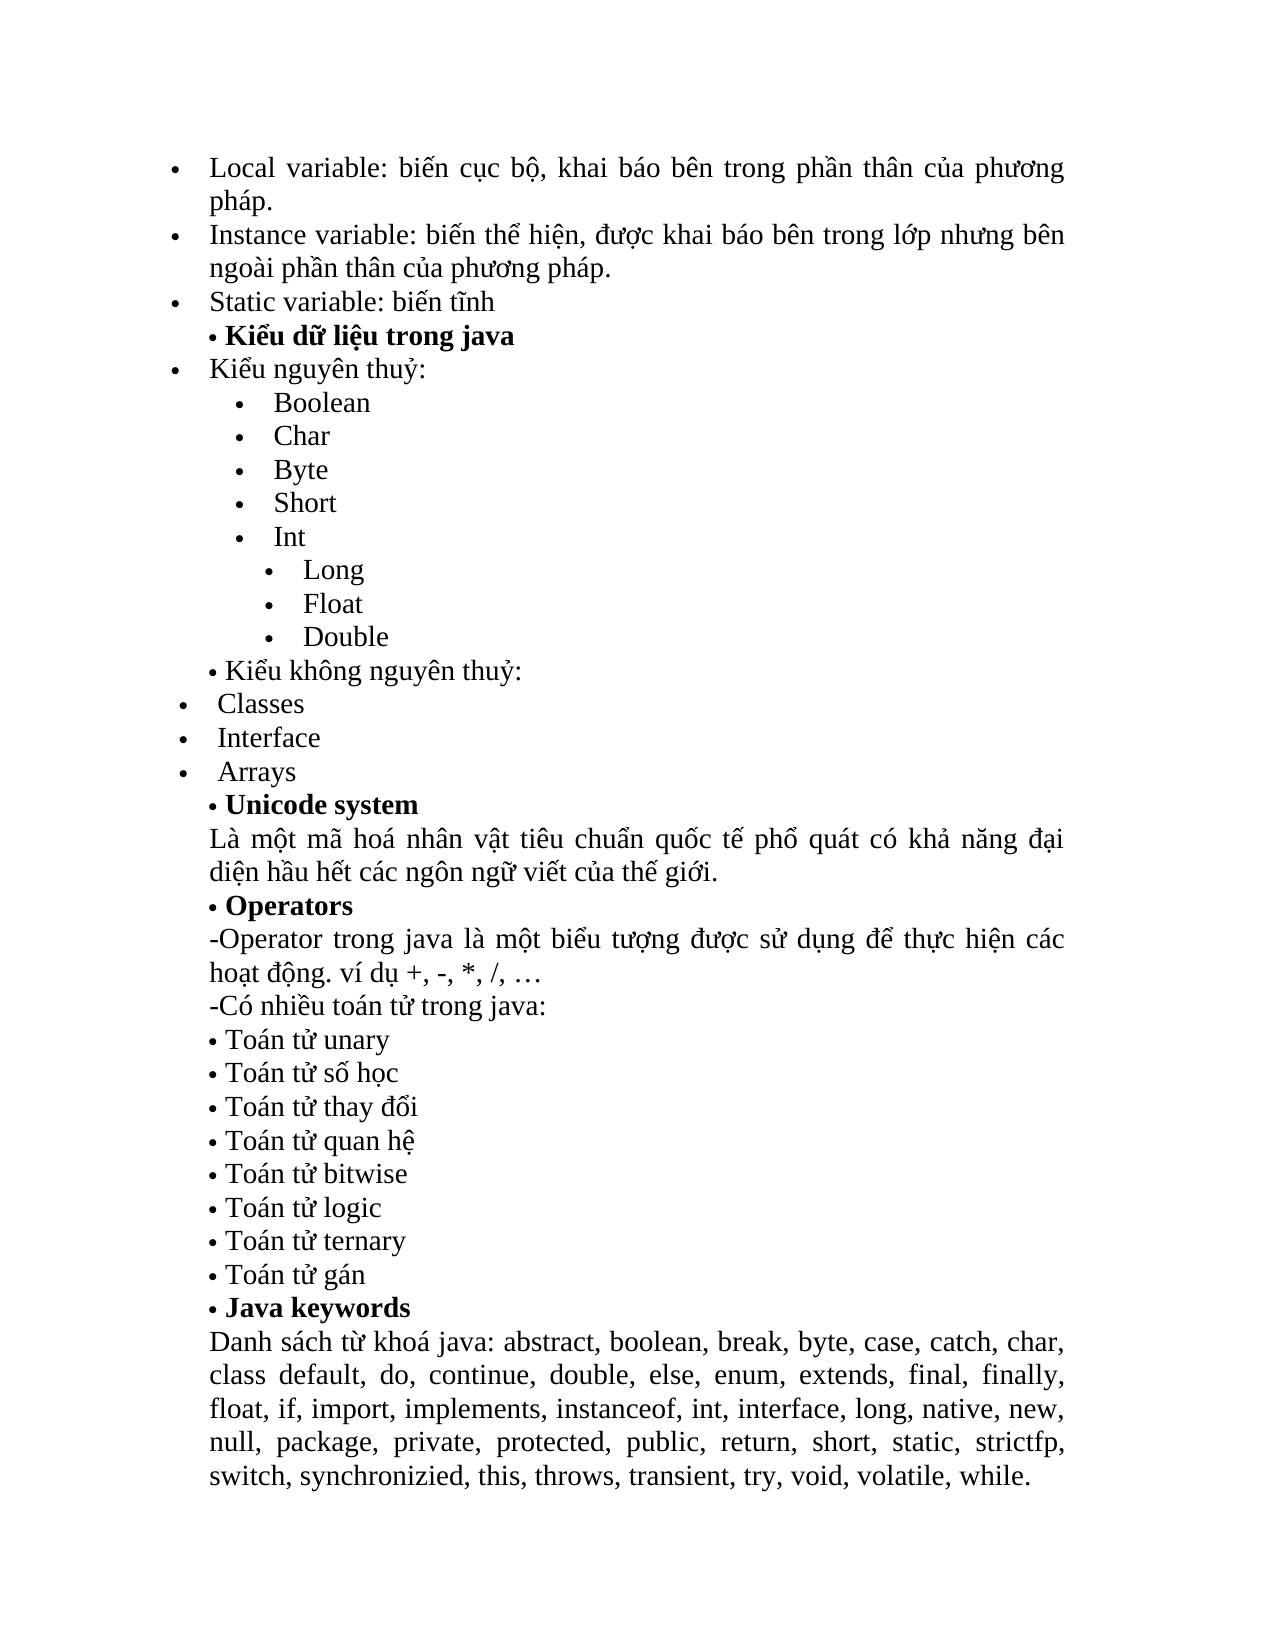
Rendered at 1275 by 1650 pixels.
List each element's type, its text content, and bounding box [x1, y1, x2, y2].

list Int [236, 519, 1066, 552]
list Toán tử gán [209, 1257, 1066, 1290]
list Byte [236, 452, 1066, 485]
list Float [265, 586, 1066, 619]
list Long [265, 552, 1066, 586]
list Unicode system [209, 787, 1066, 821]
text Danh sách từ khoá java: abstract, boolean, break, byte, case, catch, char, class default, do, continue, double, else, enum, extends, final, finally, float, if, import, implements, instanceof, int, interface, long, native, new, null, package, private, protected, public, return, short, static, strictfp, switch, synchronizied, this, throws, transient, try, void, volatile, while. [209, 1324, 1066, 1492]
list Operators [209, 888, 1066, 921]
list Static variable: biến tĩnh [172, 284, 1066, 318]
text -Có nhiều toán tử trong java: [209, 988, 1066, 1022]
list Kiểu nguyên thuỷ: [172, 351, 1066, 385]
list Double [265, 619, 1066, 653]
list Interface [179, 720, 1066, 754]
list Kiểu không nguyên thuỷ: [209, 653, 1066, 687]
list Toán tử quan hệ [209, 1123, 1066, 1156]
list Toán tử ternary [209, 1223, 1066, 1257]
list Toán tử logic [209, 1190, 1066, 1223]
list Kiểu dữ liệu trong java [209, 318, 1066, 351]
list Short [236, 485, 1066, 519]
list Arrays [179, 754, 1066, 787]
list Local variable: biến cục bộ, khai báo bên trong phần thân của phương pháp. [172, 150, 1066, 217]
list Boolean [236, 385, 1066, 418]
list Toán tử unary [209, 1022, 1066, 1056]
list Classes [179, 687, 1066, 720]
list Toán tử thay đổi [209, 1089, 1066, 1123]
text -Operator trong java là một biểu tượng được sử dụng để thực hiện các hoạt động. ví dụ +, -, *, /, … [209, 921, 1066, 988]
list Toán tử số học [209, 1056, 1066, 1089]
list Char [236, 418, 1066, 452]
list Toán tử bitwise [209, 1156, 1066, 1190]
list Java keywords [209, 1290, 1066, 1324]
text Là một mã hoá nhân vật tiêu chuẩn quốc tế phổ quát có khả năng đại diện hầu hết các ngôn ngữ viết của thế giới. [209, 821, 1066, 888]
list Instance variable: biến thể hiện, được khai báo bên trong lớp nhưng bên ngoài phần thân của phương pháp. [172, 217, 1066, 284]
